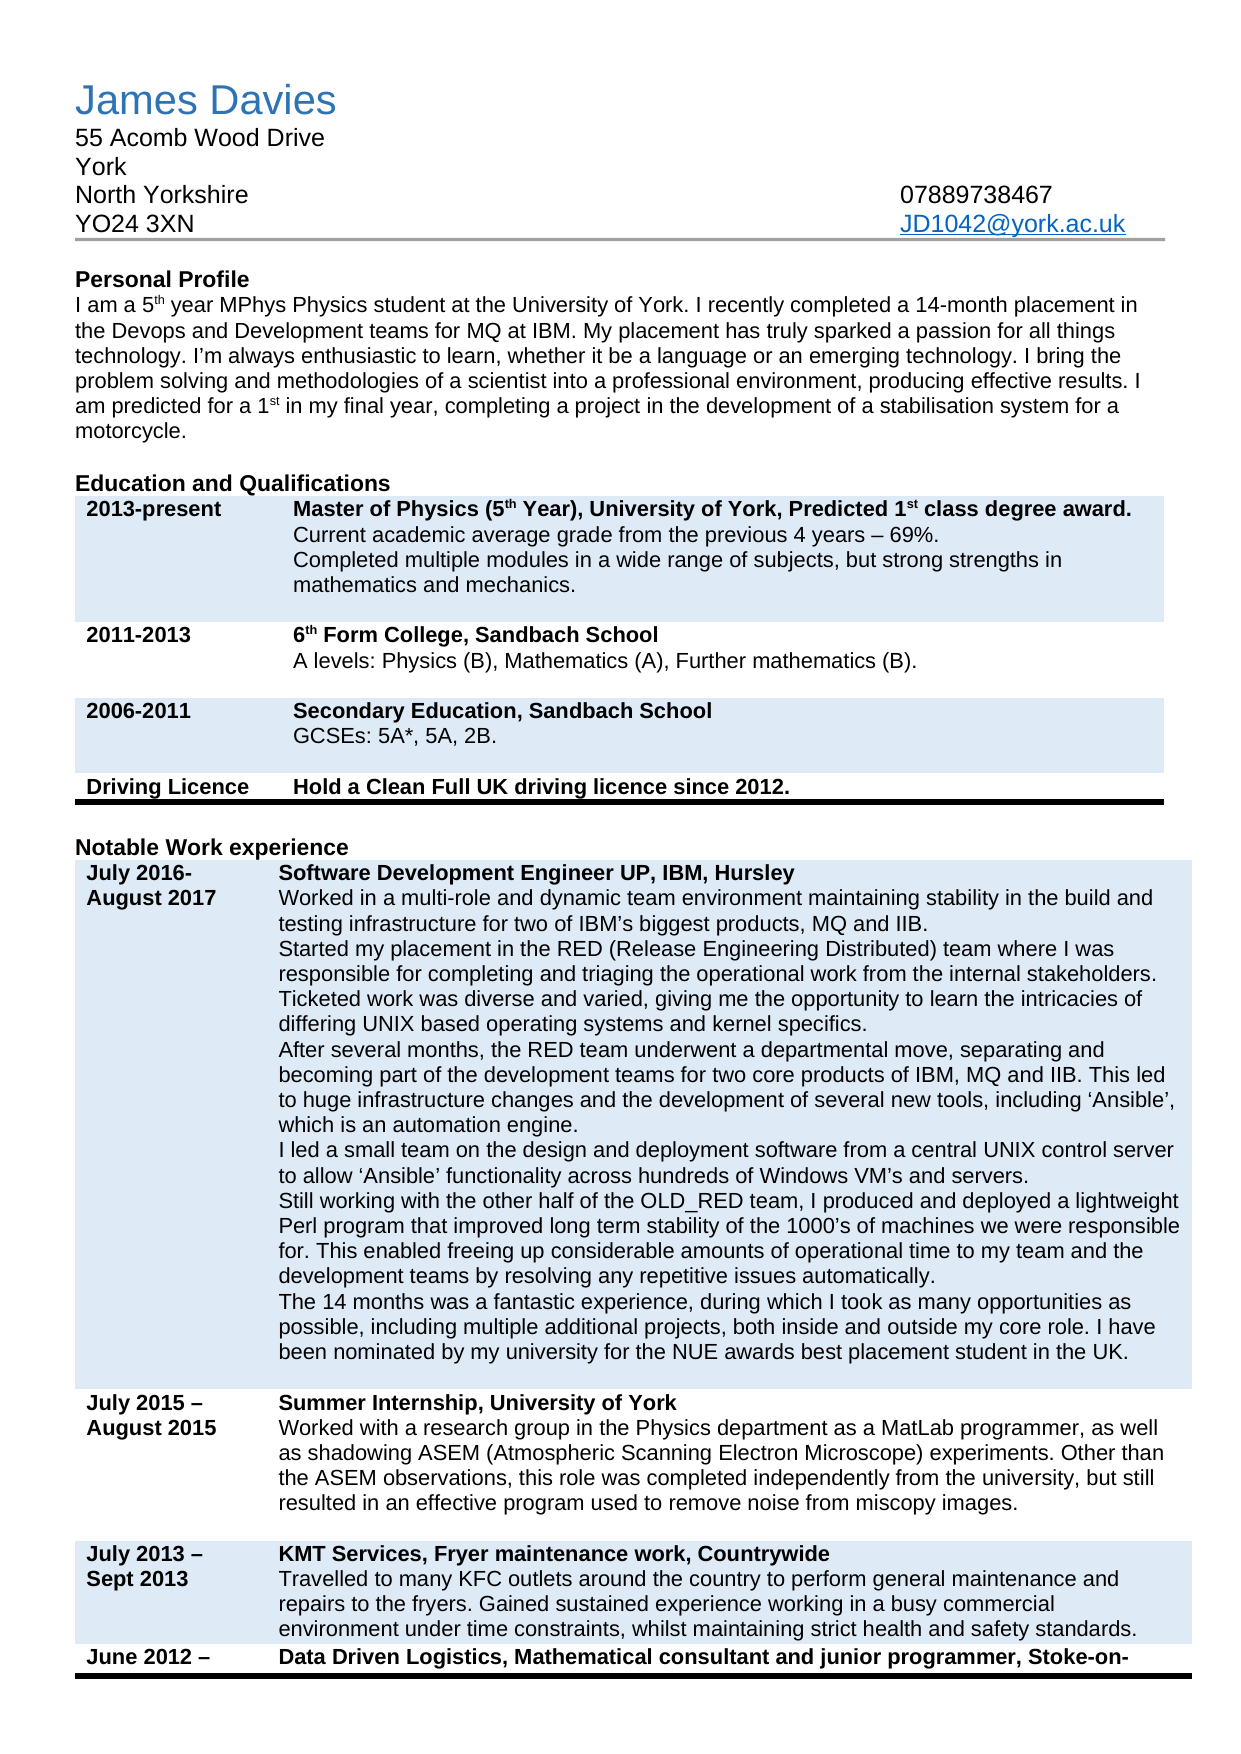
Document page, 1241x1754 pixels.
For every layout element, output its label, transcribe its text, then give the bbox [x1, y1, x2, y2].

table_cell KMT Services, Fryer maintenance work, Countrywide Travelled to many KFC outlets around the country to perform general maintenance and repairs to the fryers. Gained sustained experience working in a busy commercial environment under time constraints, whilst maintaining strict health and safety standards. [267, 1541, 1192, 1644]
table_cell July 2013 – Sept 2013 [75, 1541, 267, 1644]
table_cell 2006-2011 [75, 698, 282, 773]
table_header 2013-present [75, 496, 282, 622]
table_cell July 2015 – August 2015 [75, 1390, 267, 1541]
table_header Master of Physics (5th Year), University of York, Predicted 1st class degree award. Current academic average grade from the previous 4 years – 69%. Completed multiple modules in a wide range of subjects, but strong strengths in mathematics and mechanics. [282, 496, 1164, 622]
text North Yorkshire 07889738467 [75, 180, 1165, 209]
table_cell Summer Internship, University of York Worked with a research group in the Physics department as a MatLab programmer, as well as shadowing ASEM (Atmospheric Scanning Electron Microscope) experiments. Other than the ASEM observations, this role was completed independently from the university, but still resulted in an effective program used to remove noise from miscopy images. [267, 1390, 1192, 1541]
table_cell Hold a Clean Full UK driving licence since 2012. [282, 774, 1164, 799]
table_cell Secondary Education, Sandbach School GCSEs: 5A*, 5A, 2B. [282, 698, 1164, 773]
text York [75, 152, 1165, 180]
table_header July 2016-August 2017 [75, 860, 267, 1389]
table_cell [75, 1644, 267, 1673]
text Education and Qualifications [75, 470, 1165, 496]
table_cell 6th Form College, Sandbach School A levels: Physics (B), Mathematics (A), Further mathematics (B). [282, 622, 1164, 698]
text Personal Profile [75, 266, 1165, 292]
text YO24 3XN JD1042@york.ac.uk [75, 209, 1165, 237]
text James Davies [75, 75, 1165, 123]
text I am a 5th year MPhys Physics student at the University of York. I recently completed a 14-month placement in the Devops and Development teams for MQ at IBM. My placement has truly sparked a passion for all things technology. I’m always enthusiastic to learn, whether it be a language or an emerging technology. I bring the problem solving and methodologies of a scientist into a professional environment, producing effective results. I am predicted for a 1st in my final year, completing a project in the development of a stabilisation system for a motorcycle. [75, 292, 1165, 443]
table_cell 2011-2013 [75, 622, 282, 698]
table_cell Driving Licence [75, 774, 282, 799]
table_header Software Development Engineer UP, IBM, Hursley Worked in a multi-role and dynamic team environment maintaining stability in the build and testing infrastructure for two of IBM’s biggest products, MQ and IIB. Started my placement in the RED (Release Engineering Distributed) team where I was responsible for completing and triaging the operational work from the internal stakeholders. Ticketed work was diverse and varied, giving me the opportunity to learn the intricacies of differing UNIX based operating systems and kernel specifics. After several months, the RED team underwent a departmental move, separating and becoming part of the development teams for two core products of IBM, MQ and IIB. This led to huge infrastructure changes and the development of several new tools, including ‘Ansible’, which is an automation engine. I led a small team on the design and deployment software from a central UNIX control server to allow ‘Ansible’ functionality across hundreds of Windows VM’s and servers. Still working with the other half of the OLD_RED team, I produced and deployed a lightweight Perl program that improved long term stability of the 1000’s of machines we were responsible for. This enabled freeing up considerable amounts of operational time to my team and the development teams by resolving any repetitive issues automatically. The 14 months was a fantastic experience, during which I took as many opportunities as possible, including multiple additional projects, both inside and outside my core role. I have been nominated by my university for the NUE awards best placement student in the UK. [267, 860, 1192, 1389]
text Notable Work experience [75, 834, 1165, 860]
text 55 Acomb Wood Drive [75, 123, 1165, 152]
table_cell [267, 1644, 1192, 1673]
